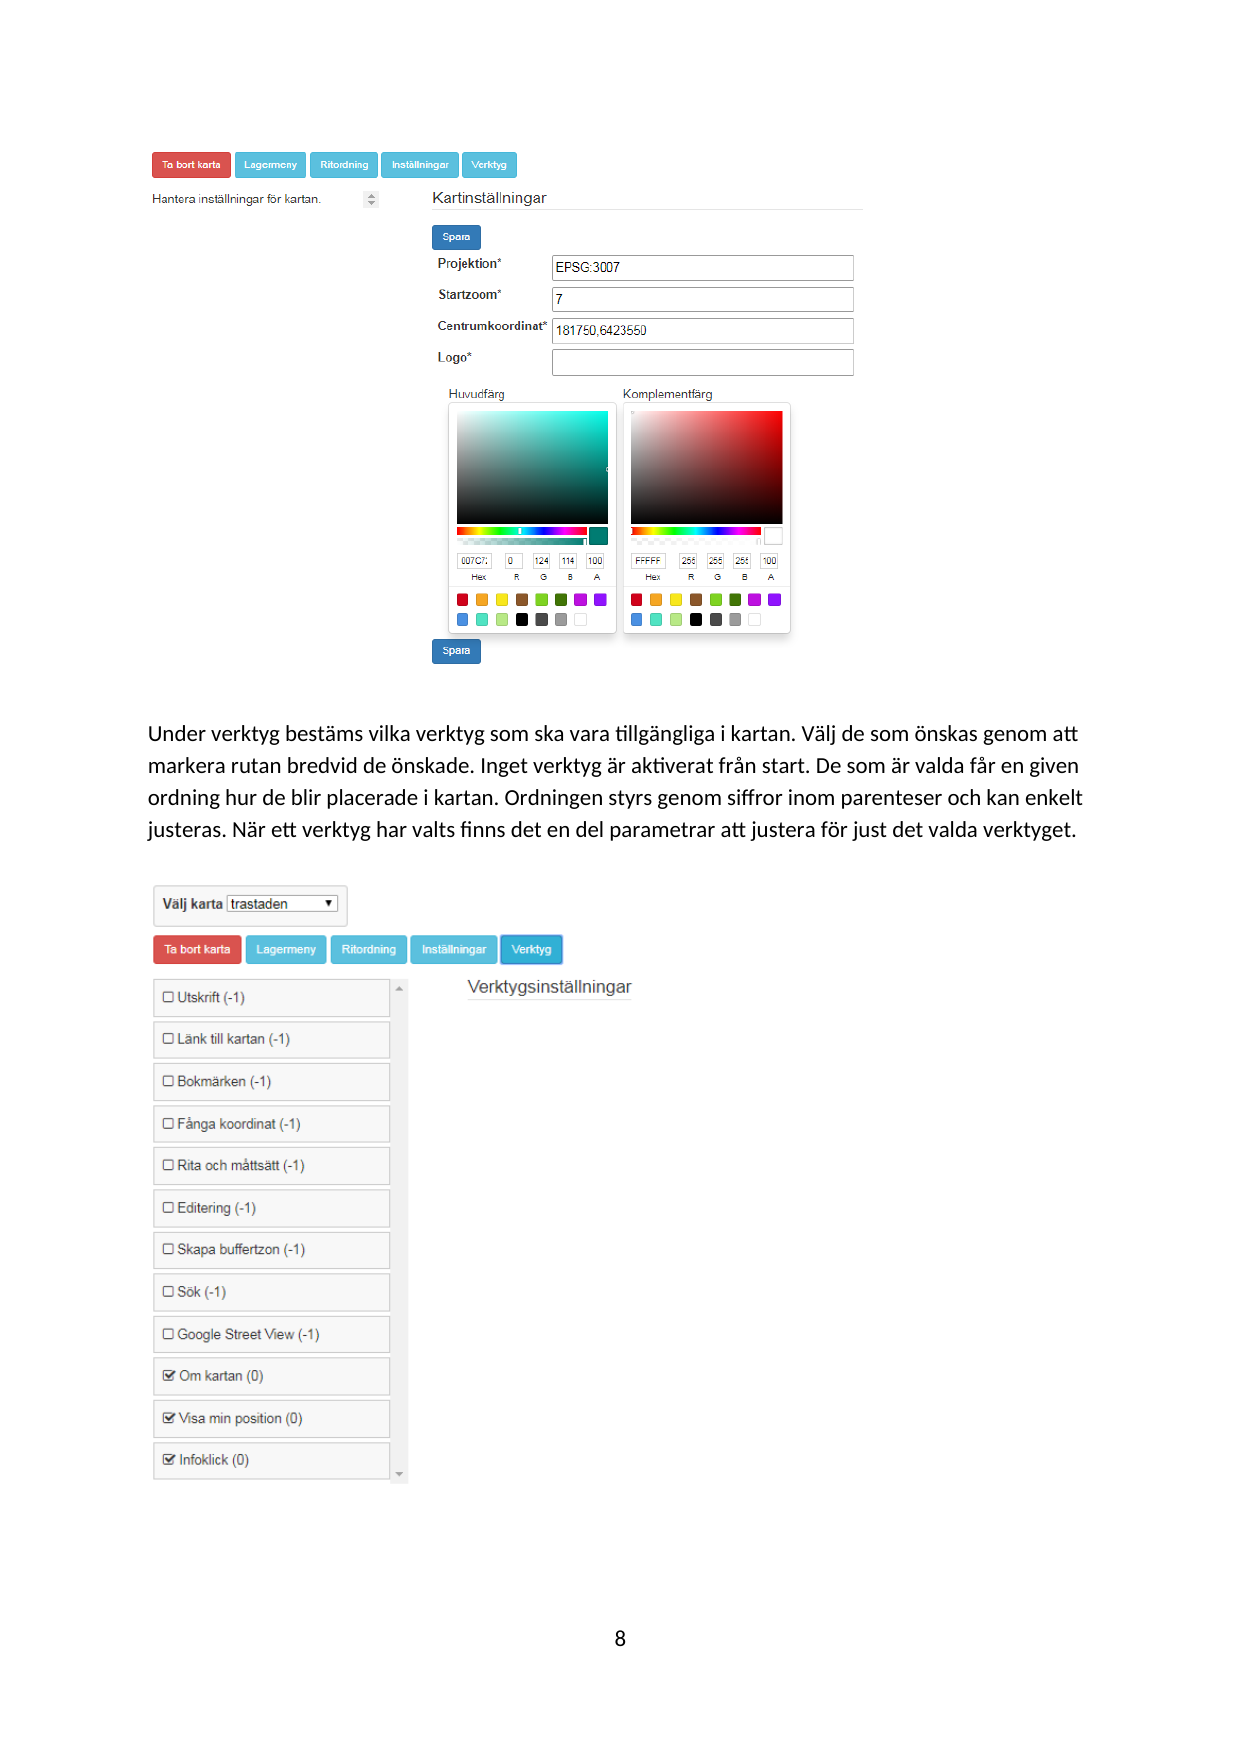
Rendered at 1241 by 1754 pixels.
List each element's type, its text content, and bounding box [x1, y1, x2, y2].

picture [147, 147, 889, 683]
text Under verktyg bestäms vilka verktyg som ska vara tillgängliga i kartan. Välj de som önskas genom att markera rutan bredvid de önskade. Inget verktyg är aktiverat från start. De som är valda får en given ordning hur de blir placerade i kartan. Ordningen styrs genom siffror inom parenteser och kan enkelt justeras. När ett verktyg har valts finns det en del parametrar att justera för just det valda verktyget. [148, 719, 1093, 843]
picture [147, 879, 659, 1521]
